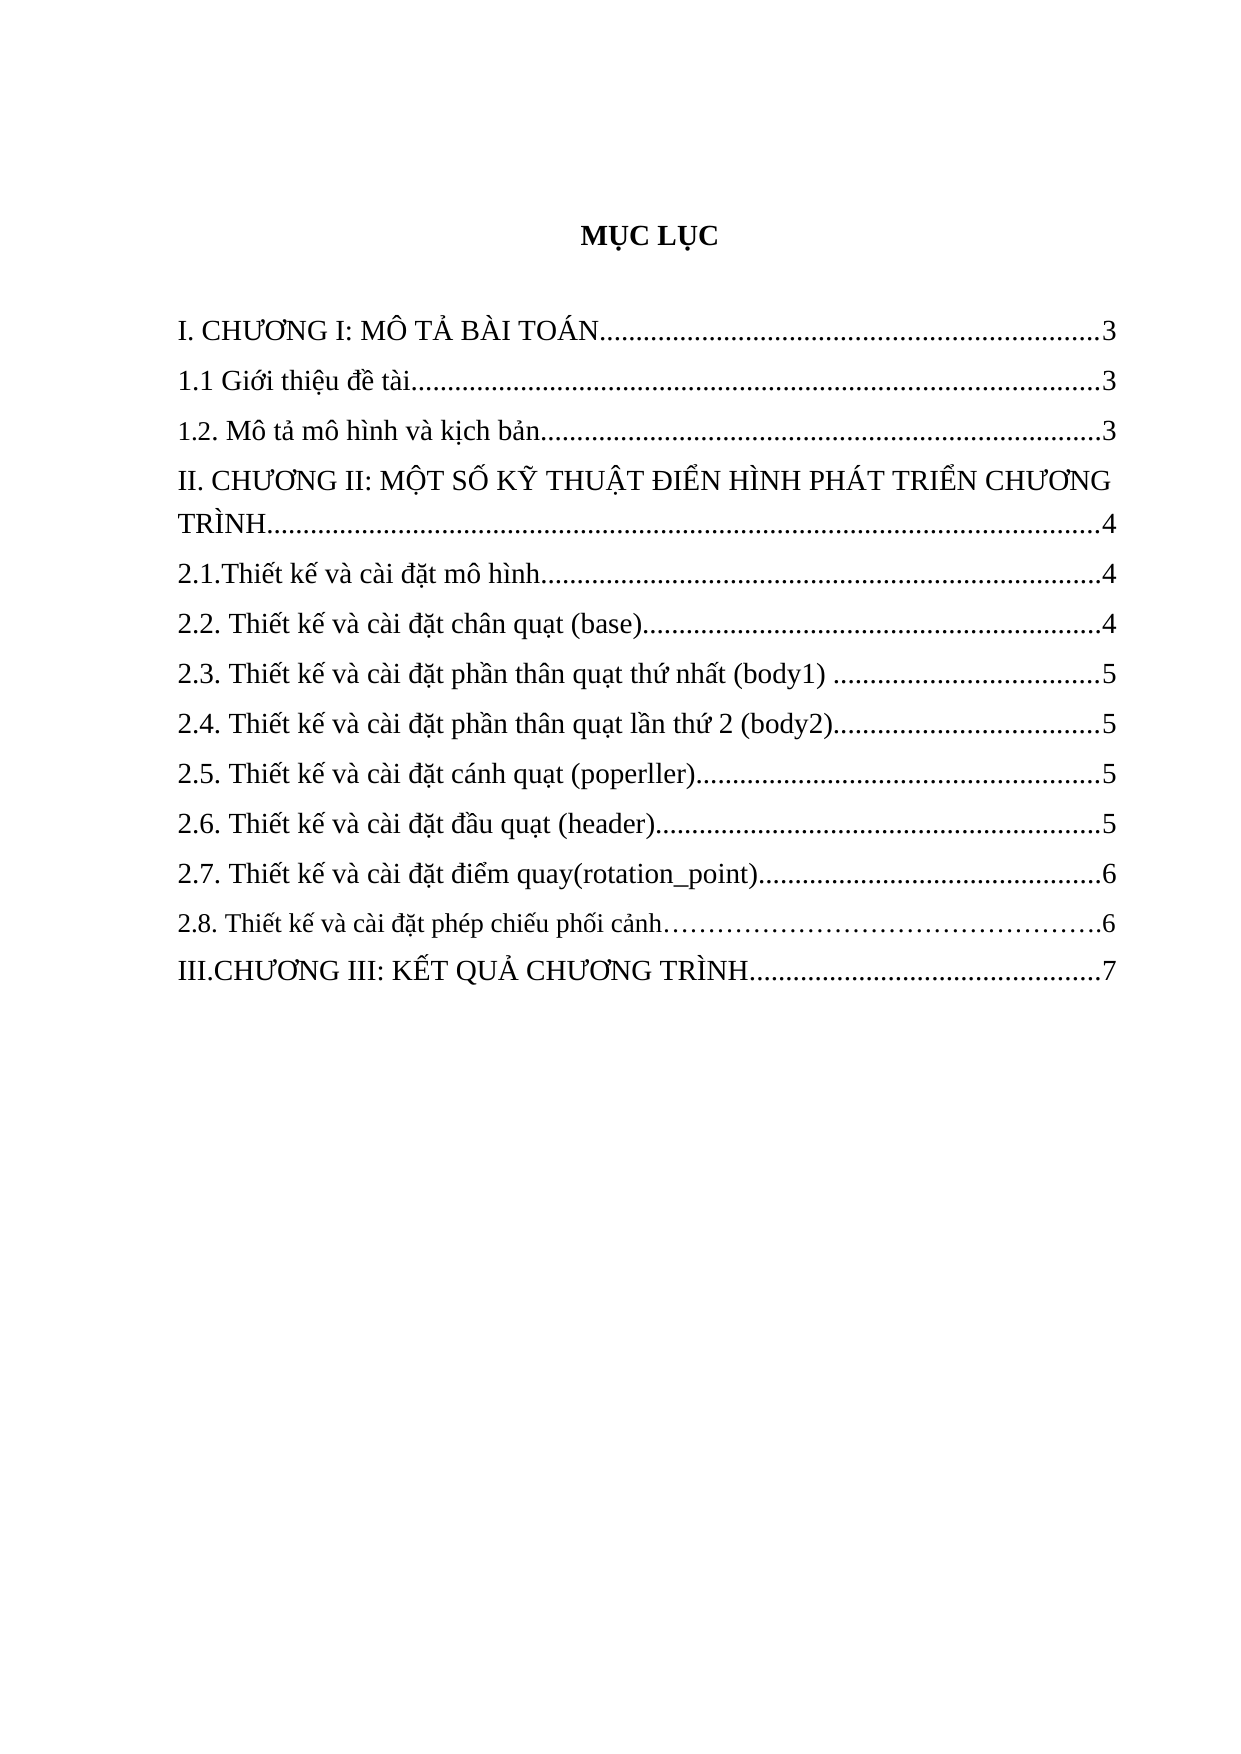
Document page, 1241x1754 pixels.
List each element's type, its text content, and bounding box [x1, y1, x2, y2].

text MỤC LỤC [177, 218, 1122, 252]
